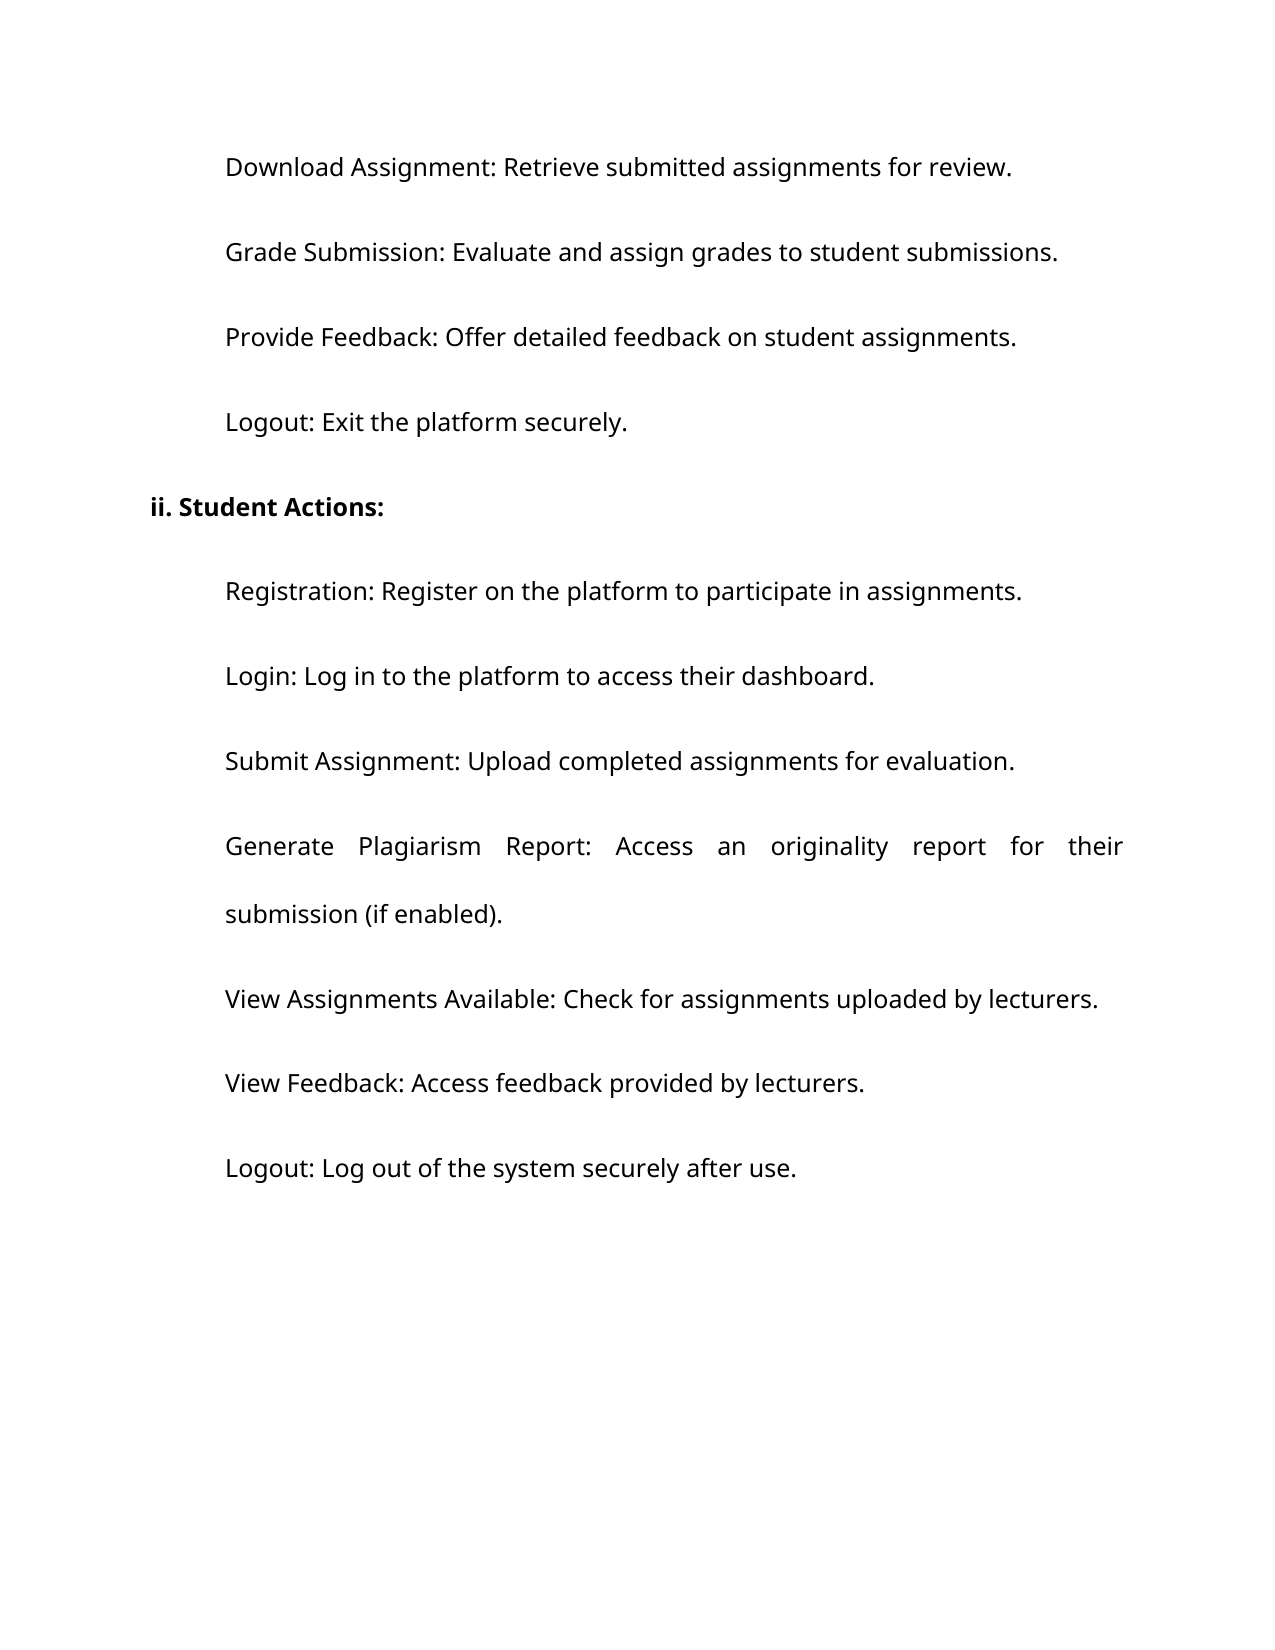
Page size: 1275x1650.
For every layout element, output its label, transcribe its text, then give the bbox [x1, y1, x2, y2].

text ii. Student Actions: [150, 489, 1125, 523]
text View Assignments Available: Check for assignments uploaded by lecturers. [225, 981, 1125, 1015]
text Login: Log in to the platform to access their dashboard. [225, 659, 1125, 693]
text Registration: Register on the platform to participate in assignments. [225, 574, 1125, 608]
text Logout: Exit the platform securely. [225, 404, 1125, 438]
text Logout: Log out of the system securely after use. [225, 1151, 1125, 1185]
text View Feedback: Access feedback provided by lecturers. [225, 1066, 1125, 1100]
text Submit Assignment: Upload completed assignments for evaluation. [225, 743, 1125, 778]
text Generate Plagiarism Report: Access an originality report for their submission (if enabled). [225, 828, 1125, 931]
text Provide Feedback: Offer detailed feedback on student assignments. [225, 319, 1125, 354]
text Grade Submission: Evaluate and assign grades to student submissions. [225, 235, 1125, 269]
text Download Assignment: Retrieve submitted assignments for review. [225, 150, 1125, 184]
